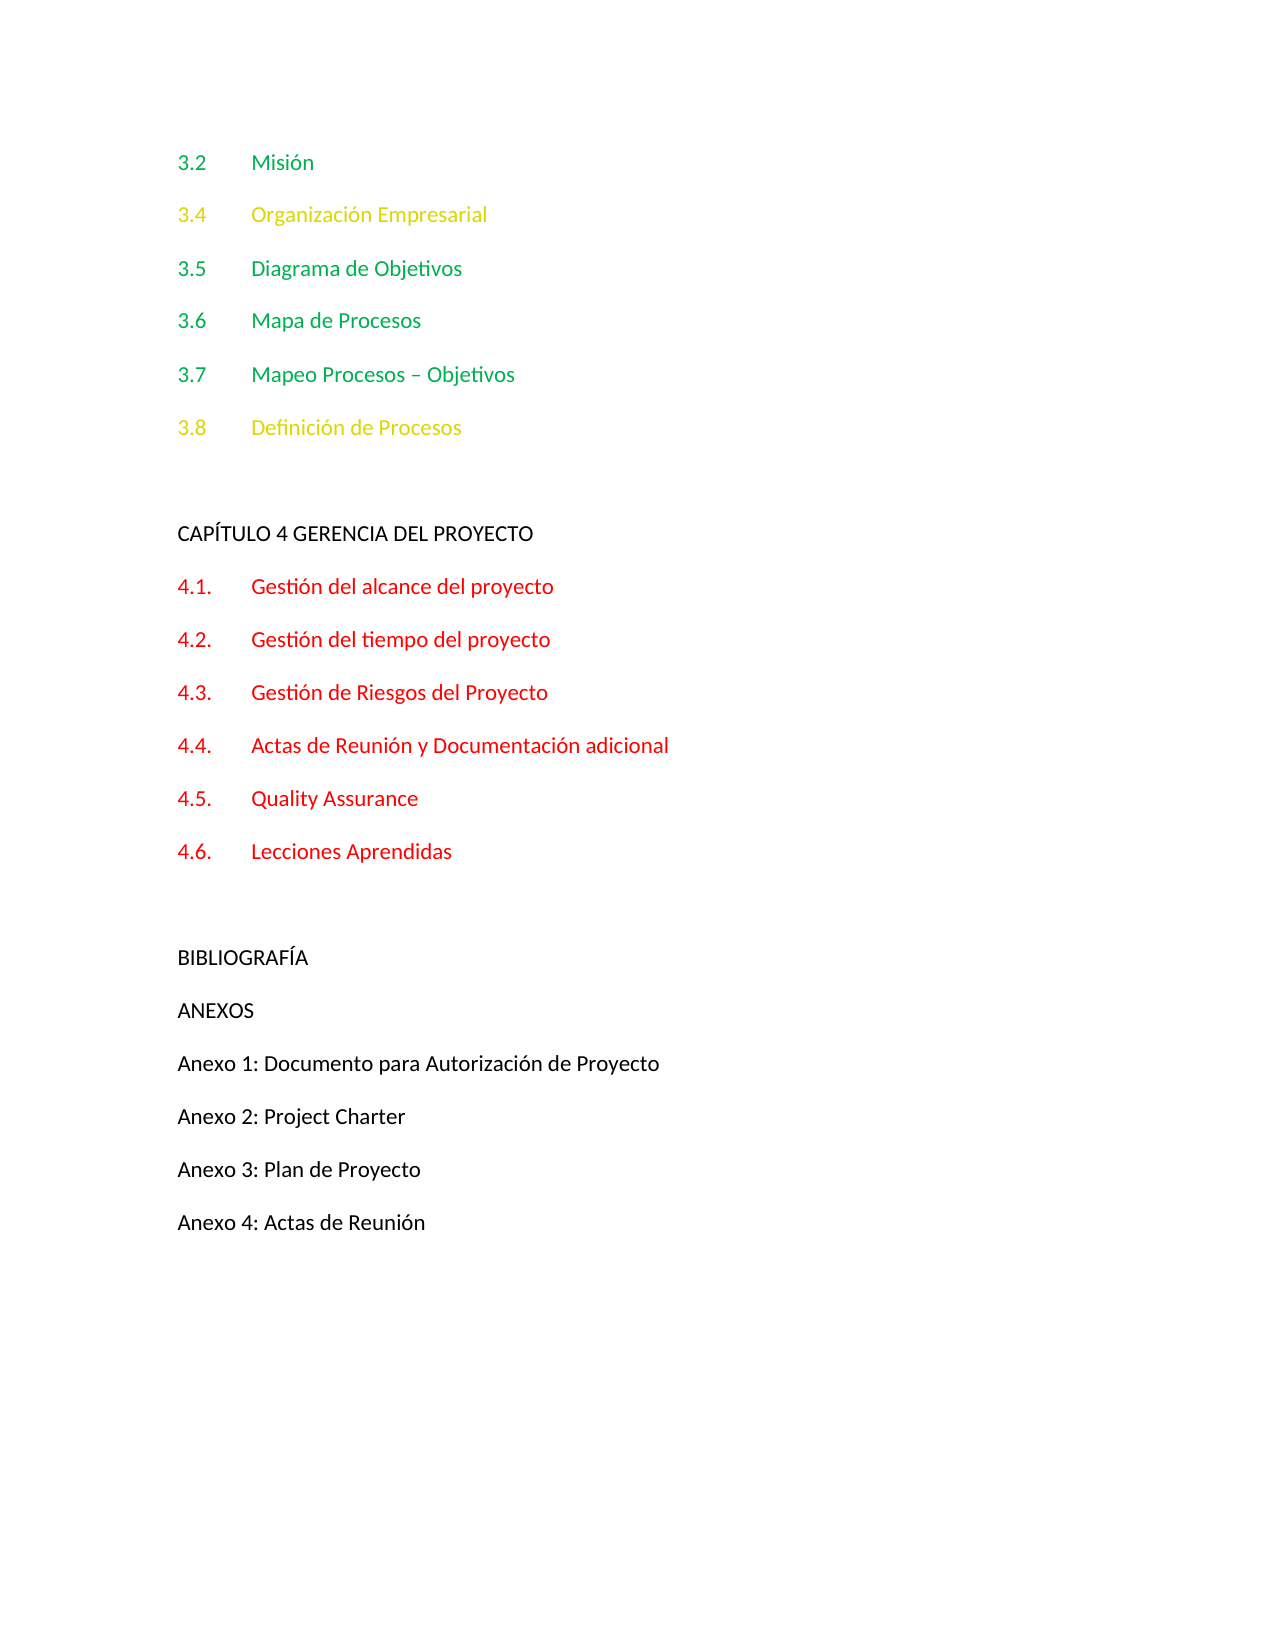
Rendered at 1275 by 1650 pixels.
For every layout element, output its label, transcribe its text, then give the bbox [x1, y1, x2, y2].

text 4.3. Gestión de Riesgos del Proyecto [177, 678, 1098, 706]
text 3.6 Mapa de Procesos [177, 307, 1098, 335]
text 4.2. Gestión del tiempo del proyecto [177, 625, 1098, 653]
text Anexo 2: Project Charter [177, 1102, 1098, 1130]
text 3.8 Definición de Procesos [177, 413, 1098, 441]
text 4.1. Gestión del alcance del proyecto [177, 572, 1098, 600]
text Anexo 4: Actas de Reunión [177, 1208, 1098, 1236]
text CAPÍTULO 4 GERENCIA DEL PROYECTO [177, 519, 1098, 547]
text 4.4. Actas de Reunión y Documentación adicional [177, 731, 1098, 759]
text 3.7 Mapeo Procesos – Objetivos [177, 360, 1098, 388]
text BIBLIOGRAFÍA [177, 943, 1098, 971]
text Anexo 3: Plan de Proyecto [177, 1155, 1098, 1183]
text ANEXOS [177, 996, 1098, 1024]
text Anexo 1: Documento para Autorización de Proyecto [177, 1049, 1098, 1077]
text 3.5 Diagrama de Objetivos [177, 254, 1098, 282]
text 4.6. Lecciones Aprendidas [177, 837, 1098, 865]
text 3.2 Misión [177, 148, 1098, 176]
text 4.5. Quality Assurance [177, 784, 1098, 812]
text 3.4 Organización Empresarial [177, 201, 1098, 229]
